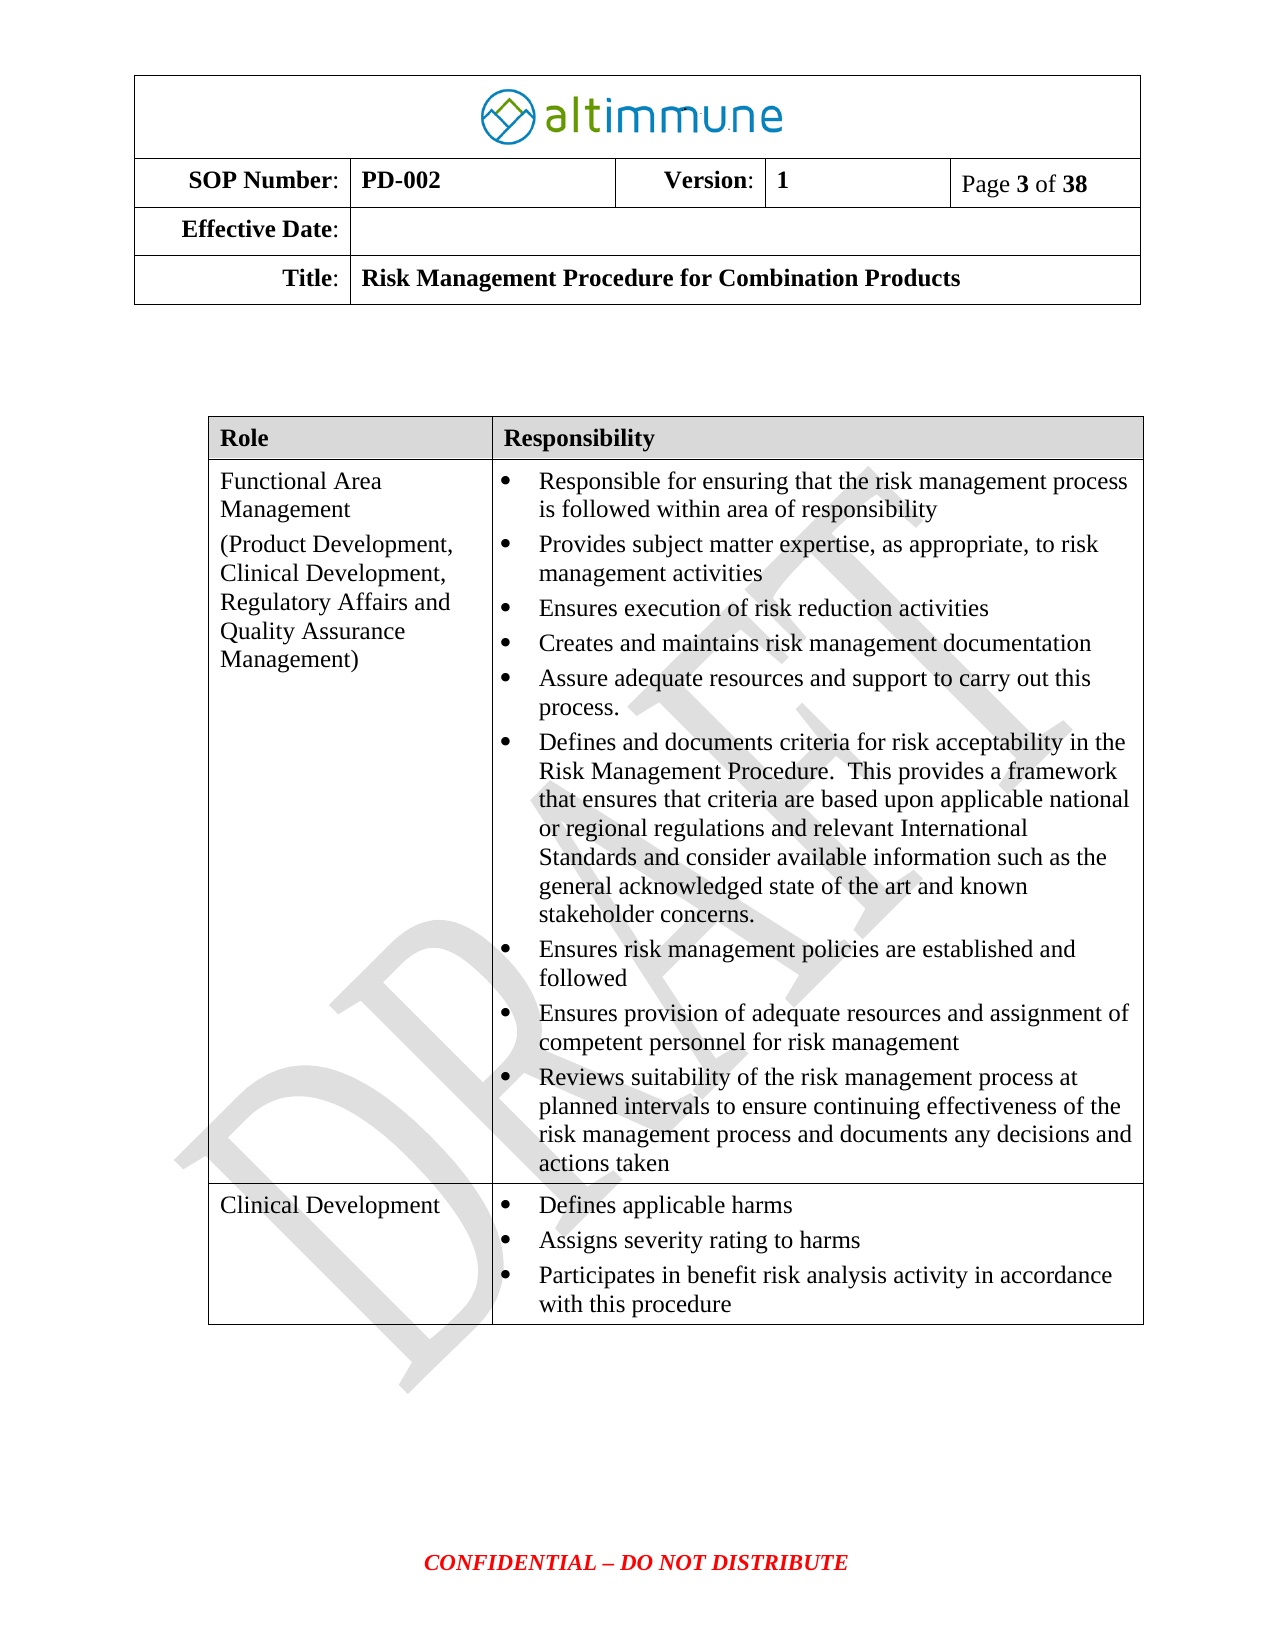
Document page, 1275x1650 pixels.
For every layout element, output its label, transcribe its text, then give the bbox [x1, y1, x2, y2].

table_header Role [209, 417, 492, 458]
table_header Responsibility [493, 417, 1143, 458]
picture [476, 82, 789, 152]
table_cell Functional Area Management (Product Development, Clinical Development, Regulatory Affairs and Quality Assurance Management) [209, 460, 492, 1183]
table_cell Clinical Development [209, 1184, 492, 1324]
table_cell Defines applicable harms Assigns severity rating to harms Participates in benefit risk analysis activity in accordance with this procedure [493, 1184, 1143, 1324]
table_cell Responsible for ensuring that the risk management process is followed within area of responsibility Provides subject matter expertise, as appropriate, to risk management activities Ensures execution of risk reduction activities Creates and maintains risk management documentation Assure adequate resources and support to carry out this process. Defines and documents criteria for risk acceptability in the Risk Management Procedure. This provides a framework that ensures that criteria are based upon applicable national or regional regulations and relevant International Standards and consider available information such as the general acknowledged state of the art and known stakeholder concerns. Ensures risk management policies are established and followed Ensures provision of adequate resources and assignment of competent personnel for risk management Reviews suitability of the risk management process at planned intervals to ensure continuing effectiveness of the risk management process and documents any decisions and actions taken [493, 460, 1143, 1183]
